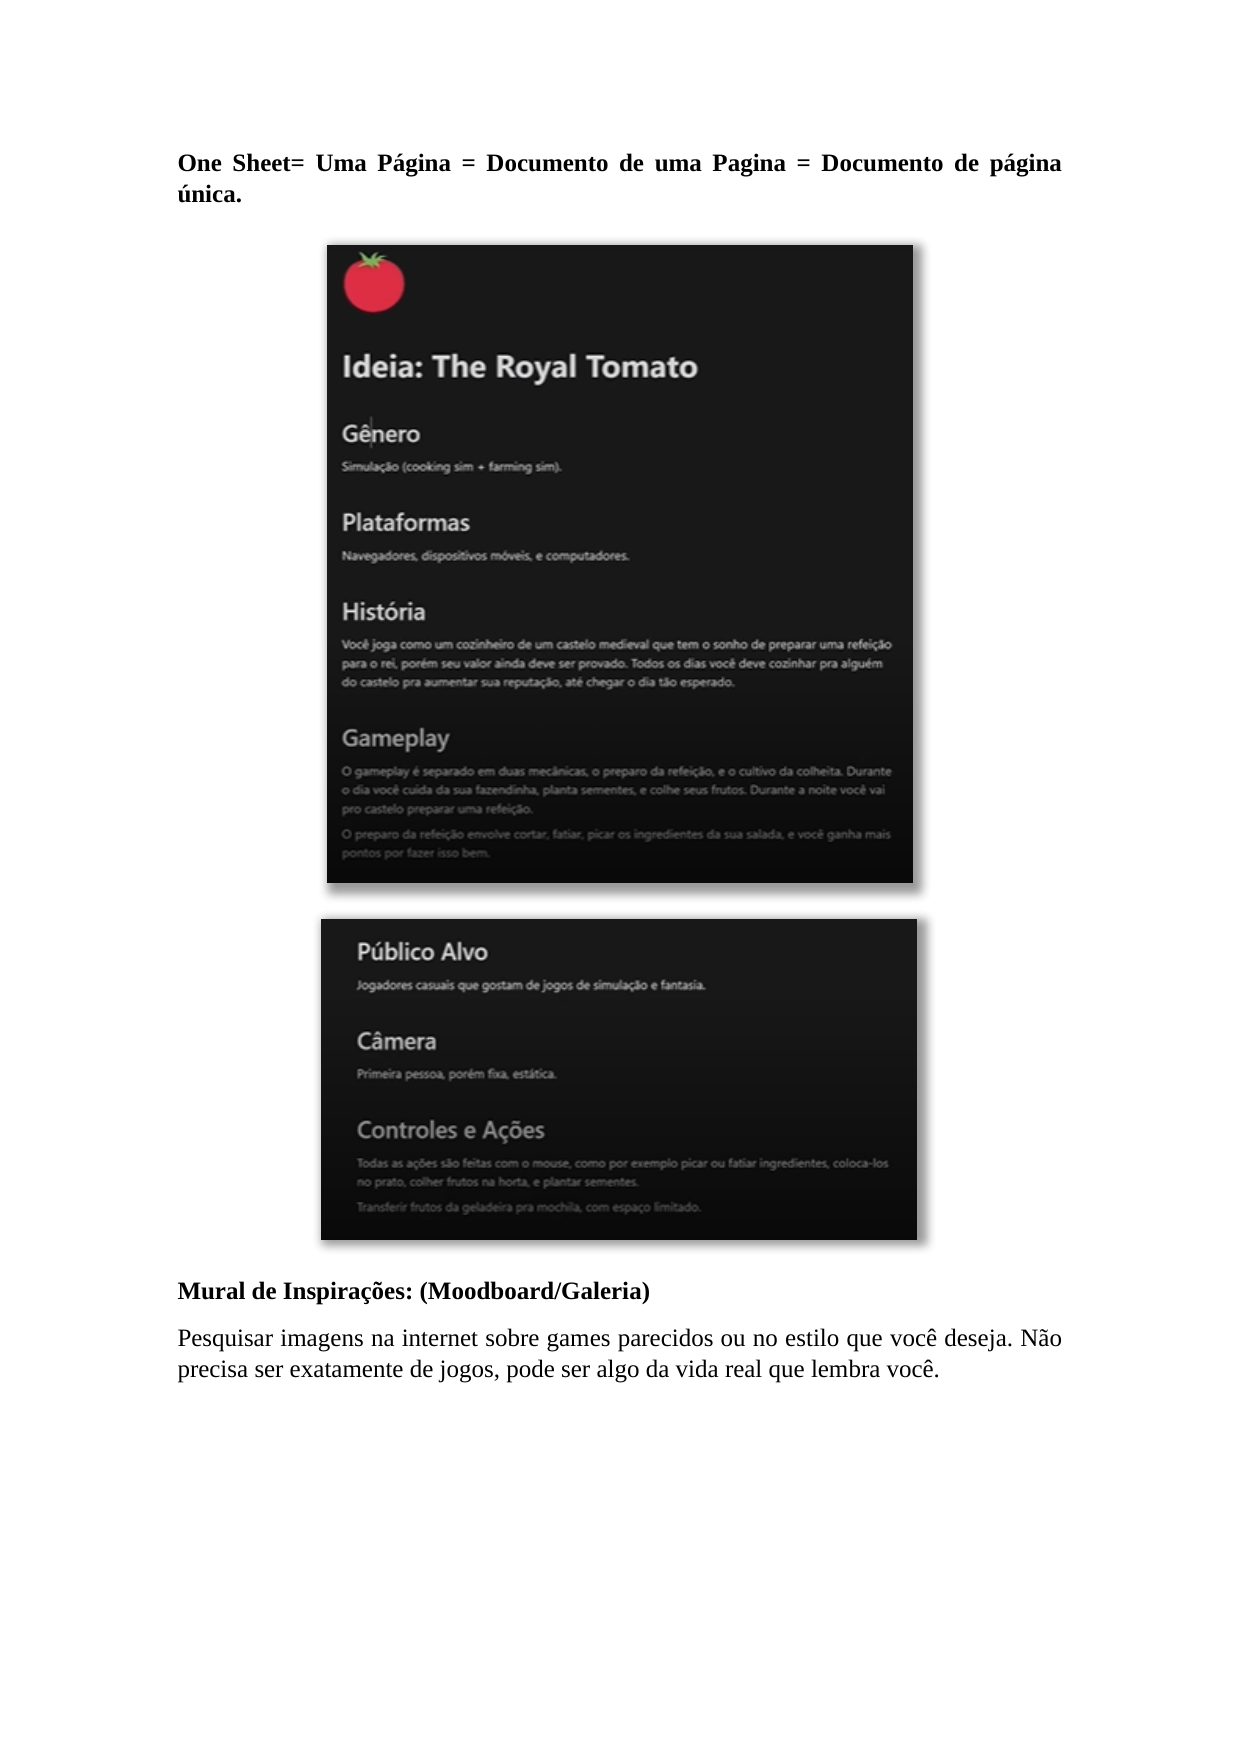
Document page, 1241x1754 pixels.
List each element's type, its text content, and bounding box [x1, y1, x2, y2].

text Mural de Inspirações: (Moodboard/Galeria) [177, 1276, 1063, 1304]
text One Sheet= Uma Página = Documento de uma Pagina = Documento de página única. [177, 148, 1063, 207]
text Pesquisar imagens na internet sobre games parecidos ou no estilo que você deseja. Não precisa ser exatamente de jogos, pode ser algo da vida real que lembra você. [177, 1323, 1063, 1383]
picture [327, 245, 913, 883]
picture [321, 919, 917, 1240]
